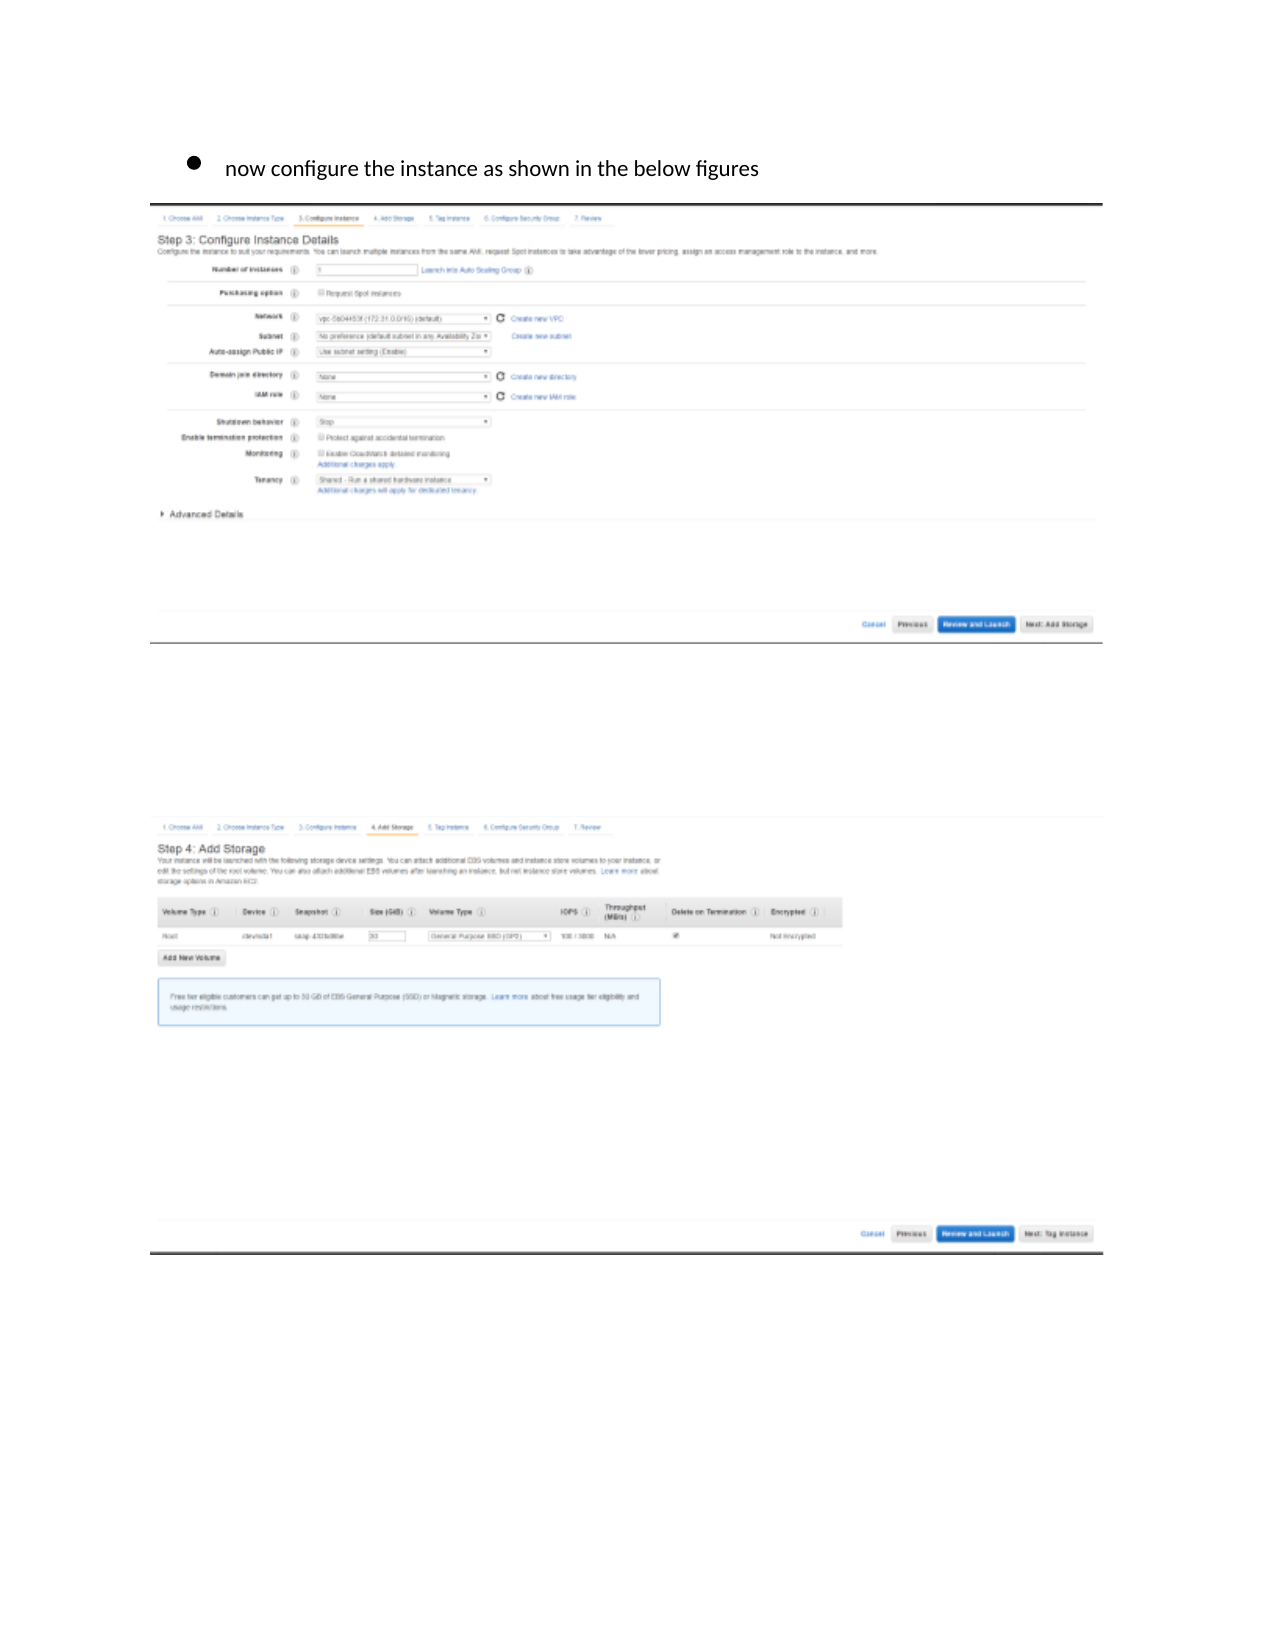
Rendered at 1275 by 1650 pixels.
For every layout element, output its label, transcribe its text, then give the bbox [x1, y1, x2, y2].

picture [150, 816, 1105, 1255]
list now configure the instance as shown in the below figures [187, 150, 1125, 184]
picture [150, 203, 1103, 644]
